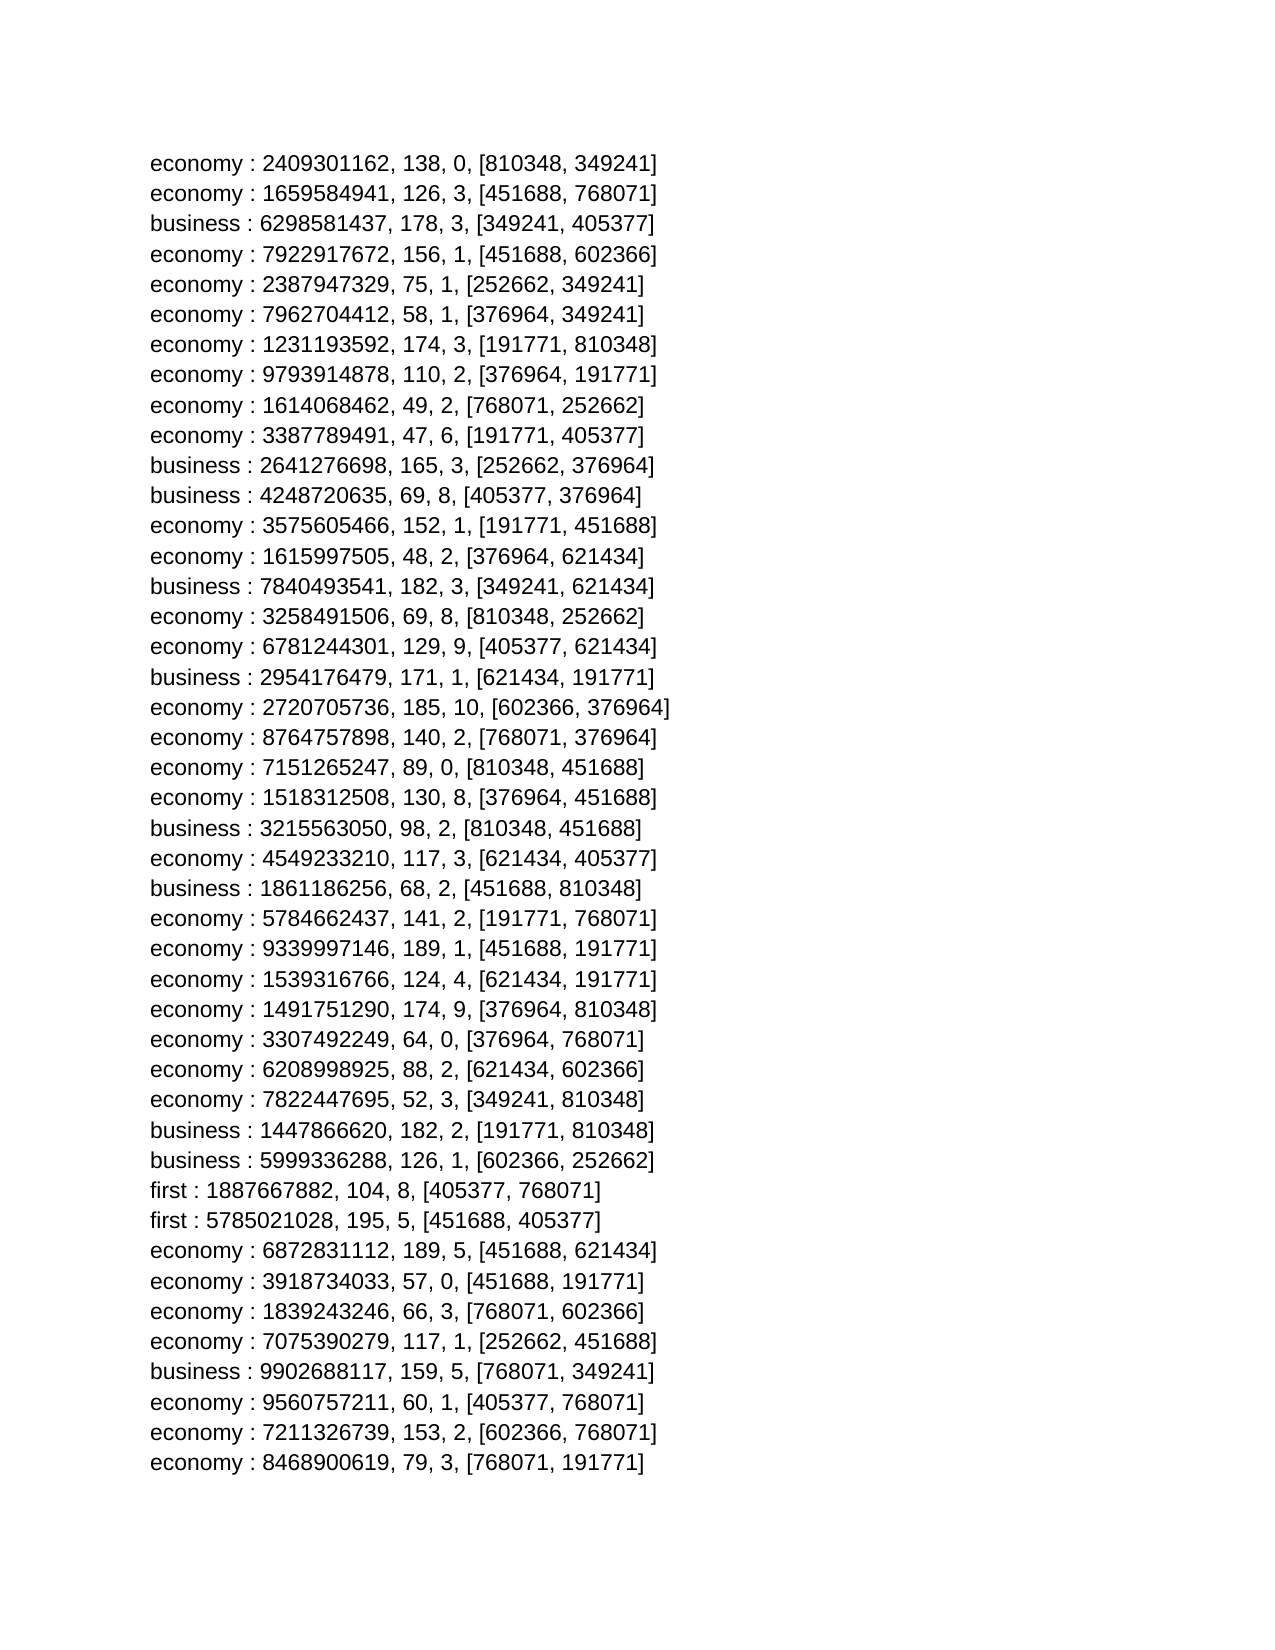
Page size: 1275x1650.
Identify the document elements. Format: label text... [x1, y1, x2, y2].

text economy : 1518312508, 130, 8, [376964, 451688] [150, 784, 1125, 811]
text business : 2641276698, 165, 3, [252662, 376964] [150, 452, 1125, 478]
text economy : 3258491506, 69, 8, [810348, 252662] [150, 603, 1125, 629]
text economy : 8468900619, 79, 3, [768071, 191771] [150, 1449, 1125, 1475]
text economy : 1659584941, 126, 3, [451688, 768071] [150, 180, 1125, 207]
text first : 5785021028, 195, 5, [451688, 405377] [150, 1207, 1125, 1234]
text business : 9902688117, 159, 5, [768071, 349241] [150, 1358, 1125, 1385]
text economy : 9560757211, 60, 1, [405377, 768071] [150, 1388, 1125, 1415]
text economy : 6872831112, 189, 5, [451688, 621434] [150, 1237, 1125, 1264]
text economy : 7922917672, 156, 1, [451688, 602366] [150, 241, 1125, 267]
text economy : 1491751290, 174, 9, [376964, 810348] [150, 996, 1125, 1022]
text economy : 3918734033, 57, 0, [451688, 191771] [150, 1268, 1125, 1294]
text economy : 7075390279, 117, 1, [252662, 451688] [150, 1328, 1125, 1354]
text economy : 8764757898, 140, 2, [768071, 376964] [150, 724, 1125, 750]
text economy : 3387789491, 47, 6, [191771, 405377] [150, 422, 1125, 448]
text economy : 9793914878, 110, 2, [376964, 191771] [150, 361, 1125, 388]
text economy : 6208998925, 88, 2, [621434, 602366] [150, 1056, 1125, 1083]
text economy : 1231193592, 174, 3, [191771, 810348] [150, 331, 1125, 358]
text economy : 4549233210, 117, 3, [621434, 405377] [150, 845, 1125, 871]
text economy : 1839243246, 66, 3, [768071, 602366] [150, 1298, 1125, 1324]
text business : 7840493541, 182, 3, [349241, 621434] [150, 573, 1125, 599]
text economy : 1615997505, 48, 2, [376964, 621434] [150, 543, 1125, 569]
text economy : 6781244301, 129, 9, [405377, 621434] [150, 633, 1125, 660]
text economy : 1539316766, 124, 4, [621434, 191771] [150, 966, 1125, 992]
text economy : 5784662437, 141, 2, [191771, 768071] [150, 905, 1125, 932]
text economy : 2720705736, 185, 10, [602366, 376964] [150, 694, 1125, 720]
text business : 1447866620, 182, 2, [191771, 810348] [150, 1117, 1125, 1143]
text economy : 9339997146, 189, 1, [451688, 191771] [150, 935, 1125, 962]
text economy : 3307492249, 64, 0, [376964, 768071] [150, 1026, 1125, 1052]
text business : 6298581437, 178, 3, [349241, 405377] [150, 210, 1125, 237]
text business : 2954176479, 171, 1, [621434, 191771] [150, 663, 1125, 690]
text economy : 3575605466, 152, 1, [191771, 451688] [150, 512, 1125, 539]
text economy : 2387947329, 75, 1, [252662, 349241] [150, 271, 1125, 297]
text economy : 2409301162, 138, 0, [810348, 349241] [150, 150, 1125, 176]
text economy : 7822447695, 52, 3, [349241, 810348] [150, 1086, 1125, 1113]
text economy : 7962704412, 58, 1, [376964, 349241] [150, 301, 1125, 327]
text business : 5999336288, 126, 1, [602366, 252662] [150, 1147, 1125, 1173]
text economy : 1614068462, 49, 2, [768071, 252662] [150, 392, 1125, 418]
text business : 3215563050, 98, 2, [810348, 451688] [150, 814, 1125, 841]
text economy : 7211326739, 153, 2, [602366, 768071] [150, 1419, 1125, 1445]
text business : 1861186256, 68, 2, [451688, 810348] [150, 875, 1125, 901]
text first : 1887667882, 104, 8, [405377, 768071] [150, 1177, 1125, 1203]
text business : 4248720635, 69, 8, [405377, 376964] [150, 482, 1125, 509]
text economy : 7151265247, 89, 0, [810348, 451688] [150, 754, 1125, 781]
